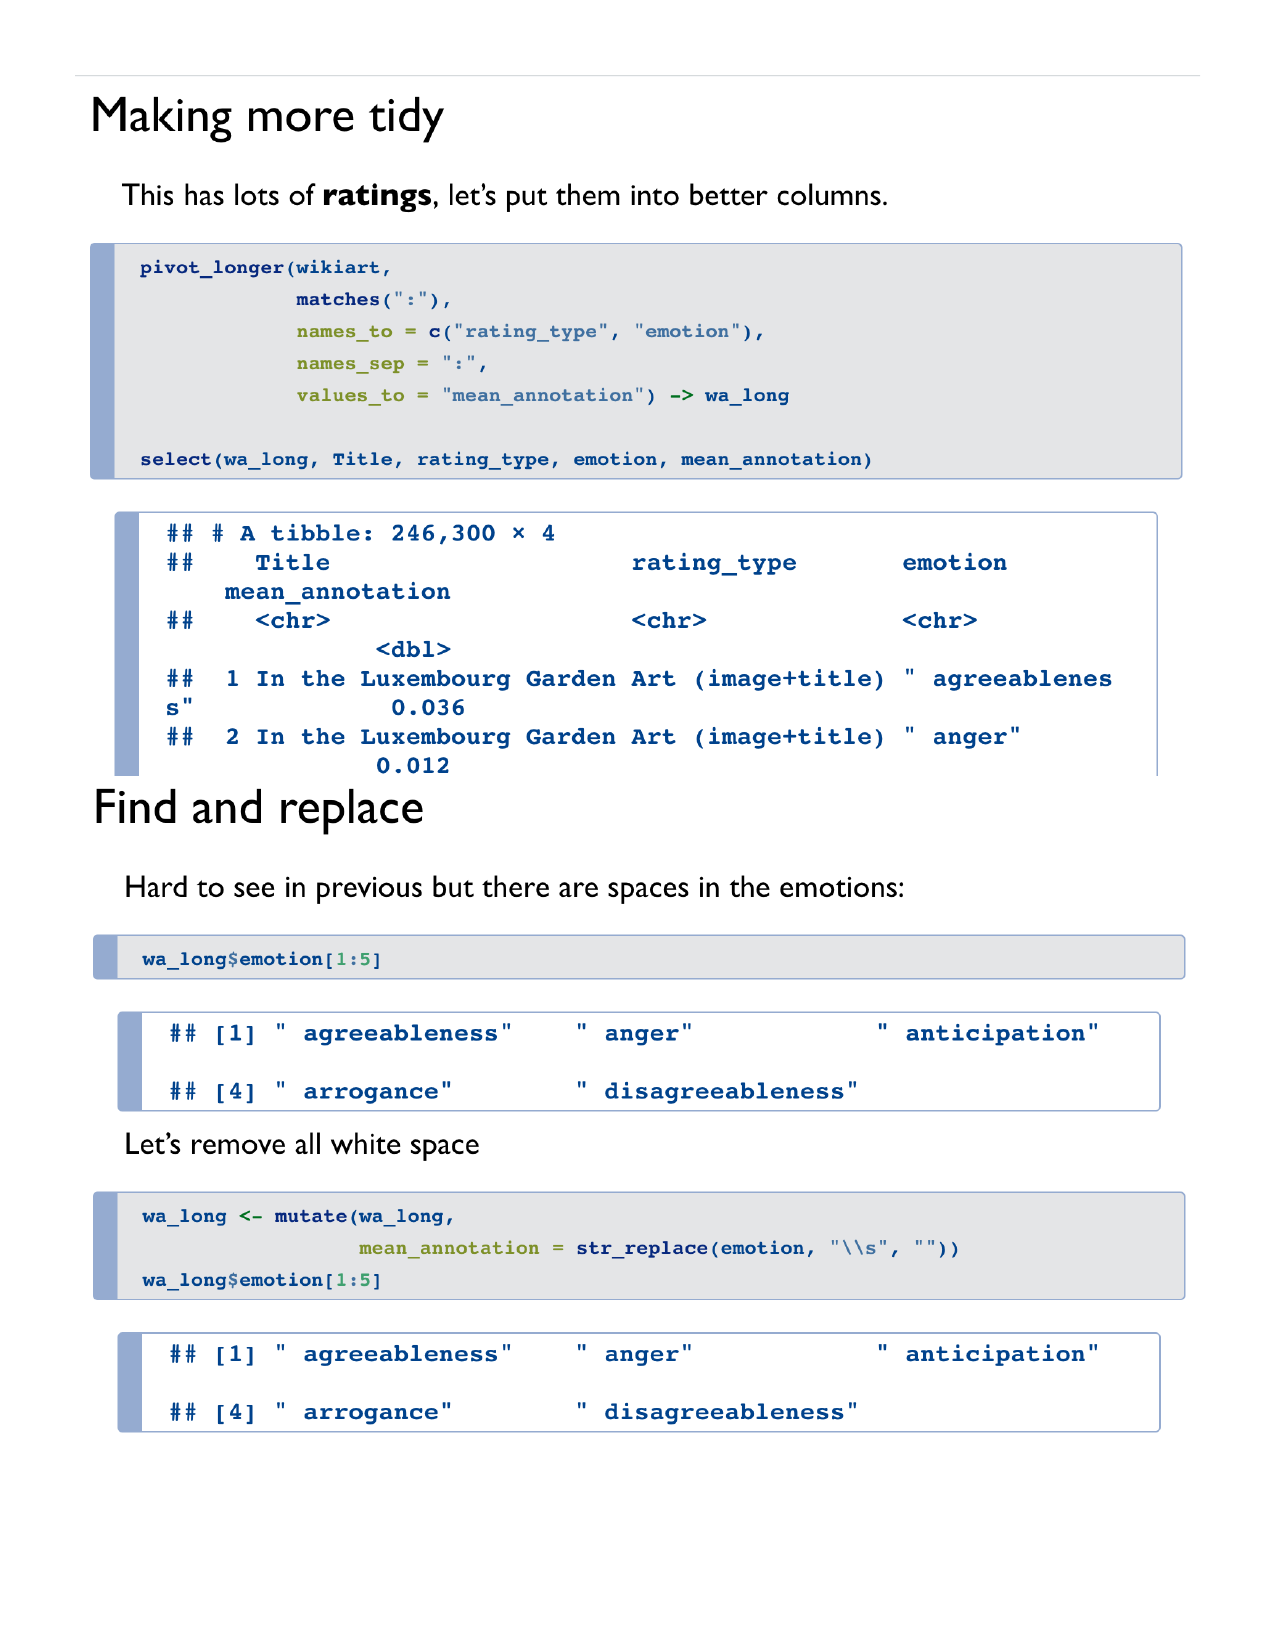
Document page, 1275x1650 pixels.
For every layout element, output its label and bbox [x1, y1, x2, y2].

picture [75, 75, 1200, 1448]
